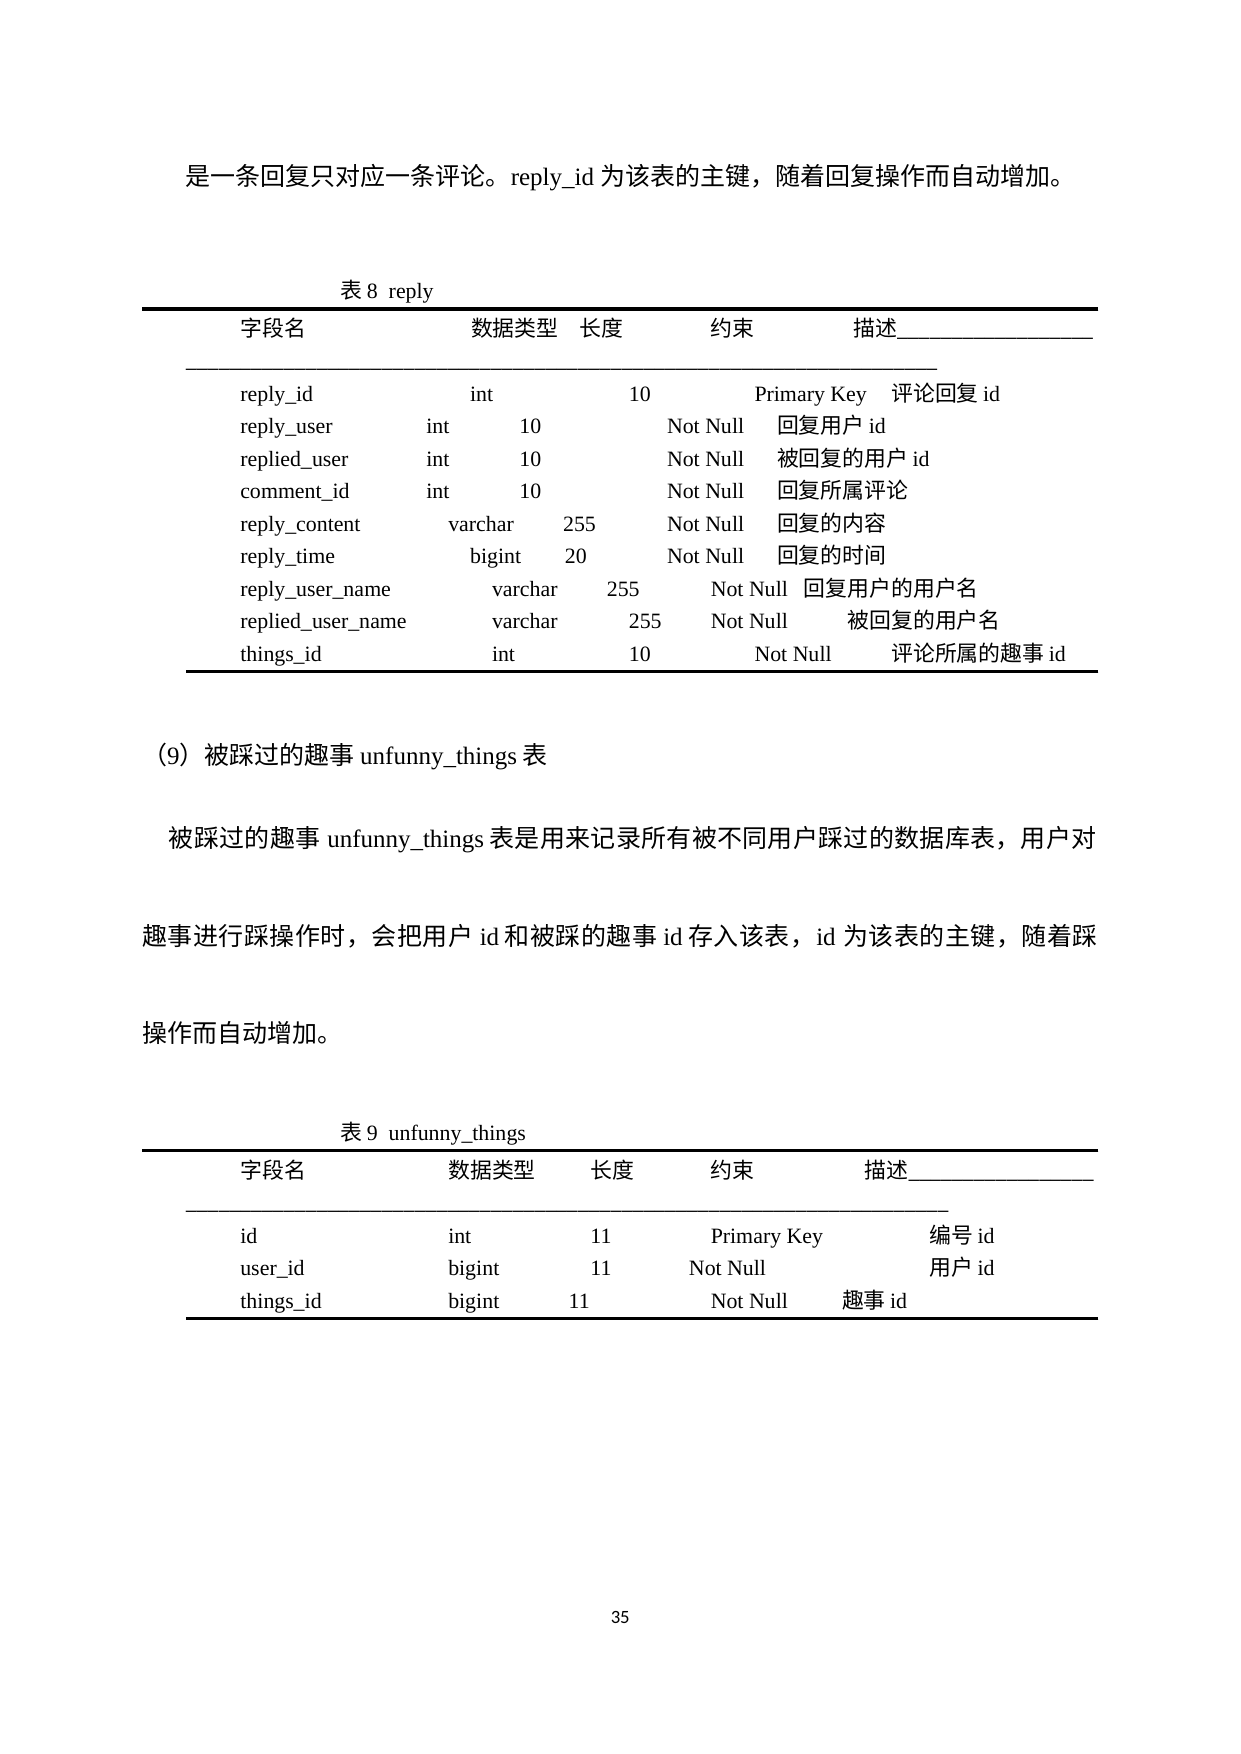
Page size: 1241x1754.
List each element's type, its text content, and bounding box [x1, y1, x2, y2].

text 表9 unfunny_things [142, 1115, 1098, 1149]
text 被踩过的趣事 unfunny_things表是用来记录所有被不同用户踩过的数据库表，用户对趣事进行踩操作时，会把用户id和被踩的趣事id存入该表，id 为该表的主键，随着踩操作而自动增加。 [142, 804, 1098, 1064]
text reply_id int 10 Primary Key 评论回复id [186, 376, 1098, 408]
text 字段名 数据类型 长度 约束 描述_______________________________________________________________________________________ [186, 1152, 1098, 1217]
text reply_user_name varchar 255 Not Null 回复用户的用户名 [186, 571, 1098, 603]
text reply_time bigint 20 Not Null 回复的时间 [186, 538, 1098, 571]
text id int 11 Primary Key 编号id [186, 1217, 1098, 1250]
text user_id bigint 11 Not Null 用户id [186, 1250, 1098, 1282]
text things_id bigint 11 Not Null 趣事id [186, 1282, 1098, 1317]
text 字段名 数据类型 长度 约束 描述_______________________________________________________________________________________ [186, 311, 1098, 376]
text （9）被踩过的趣事 unfunny_things表 [142, 721, 1098, 786]
text comment_id int 10 Not Null 回复所属评论 [186, 473, 1098, 506]
text reply_user int 10 Not Null 回复用户id [186, 408, 1098, 441]
text 表8 reply [142, 273, 1098, 307]
text reply_content varchar 255 Not Null 回复的内容 [186, 506, 1098, 538]
text things_id int 10 Not Null 评论所属的趣事id [186, 636, 1098, 670]
text replied_user_name varchar 255 Not Null 被回复的用户名 [186, 603, 1098, 636]
text replied_user int 10 Not Null 被回复的用户id [186, 441, 1098, 473]
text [186, 142, 1098, 207]
